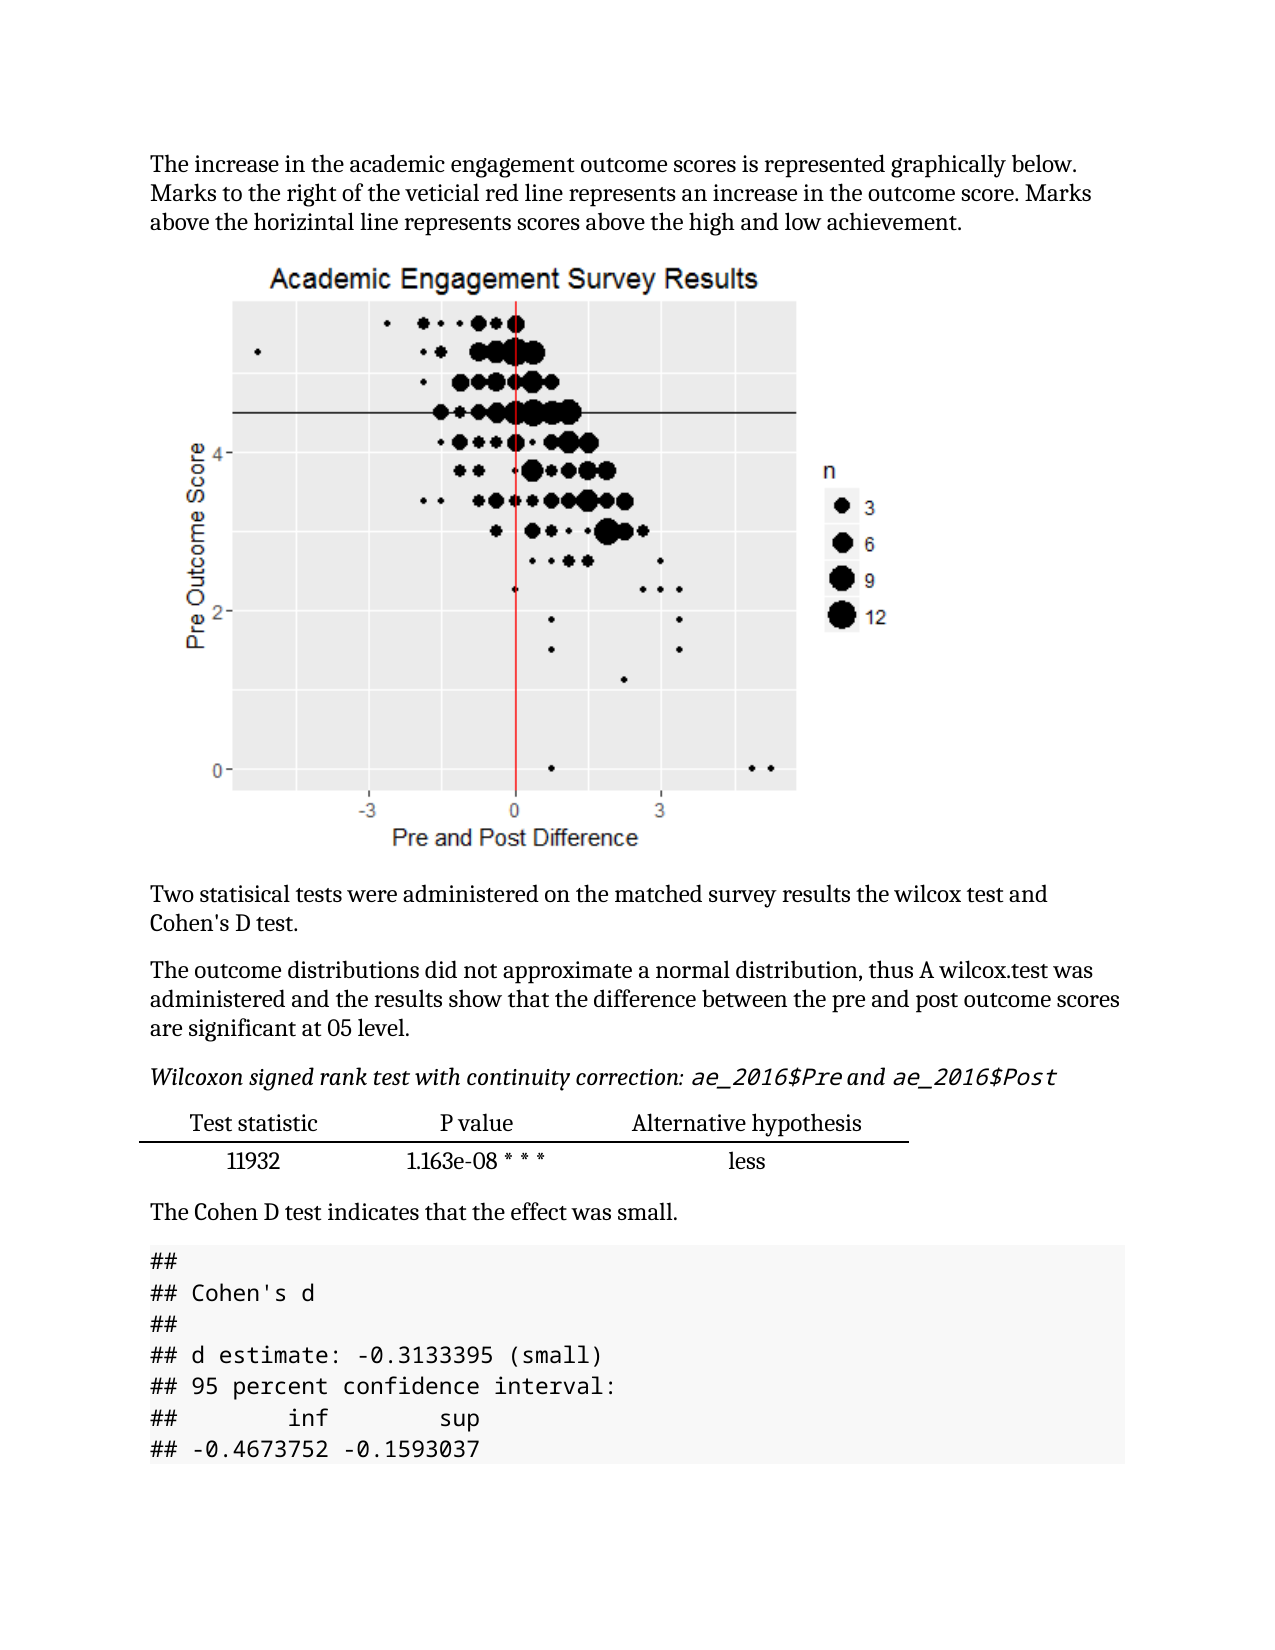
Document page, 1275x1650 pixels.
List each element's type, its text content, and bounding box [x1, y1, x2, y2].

text ## ## Cohen's d ## ## d estimate: -0.3133395 (small) ## 95 percent confidence interval: ## inf sup ## -0.4673752 -0.1593037 [150, 1245, 1125, 1464]
table_header Alternative hypothesis [585, 1105, 909, 1141]
text The Cohen D test indicates that the effect was small. [150, 1198, 1125, 1227]
text Two statisical tests were administered on the matched survey results the wilcox test and Cohen's D test. [150, 880, 1125, 937]
text Wilcoxon signed rank test with continuity correction: ae_2016$Pre and ae_2016$Post [150, 1061, 1125, 1092]
table_header P value [368, 1105, 584, 1141]
text The outcome distributions did not approximate a normal distribution, thus A wilcox.test was administered and the results show that the difference between the pre and post outcome scores are significant at 05 level. [150, 956, 1125, 1042]
text The increase in the academic engagement outcome scores is represented graphically below. Marks to the right of the veticial red line represents an increase in the outcome score. Marks above the horizintal line represents scores above the high and low achievement. [150, 150, 1125, 236]
table_cell less [585, 1143, 909, 1179]
table_header Test statistic [139, 1105, 368, 1141]
picture [168, 255, 925, 862]
table_cell 11932 [139, 1143, 368, 1179]
table_cell 1.163e-08 * * * [368, 1143, 584, 1179]
